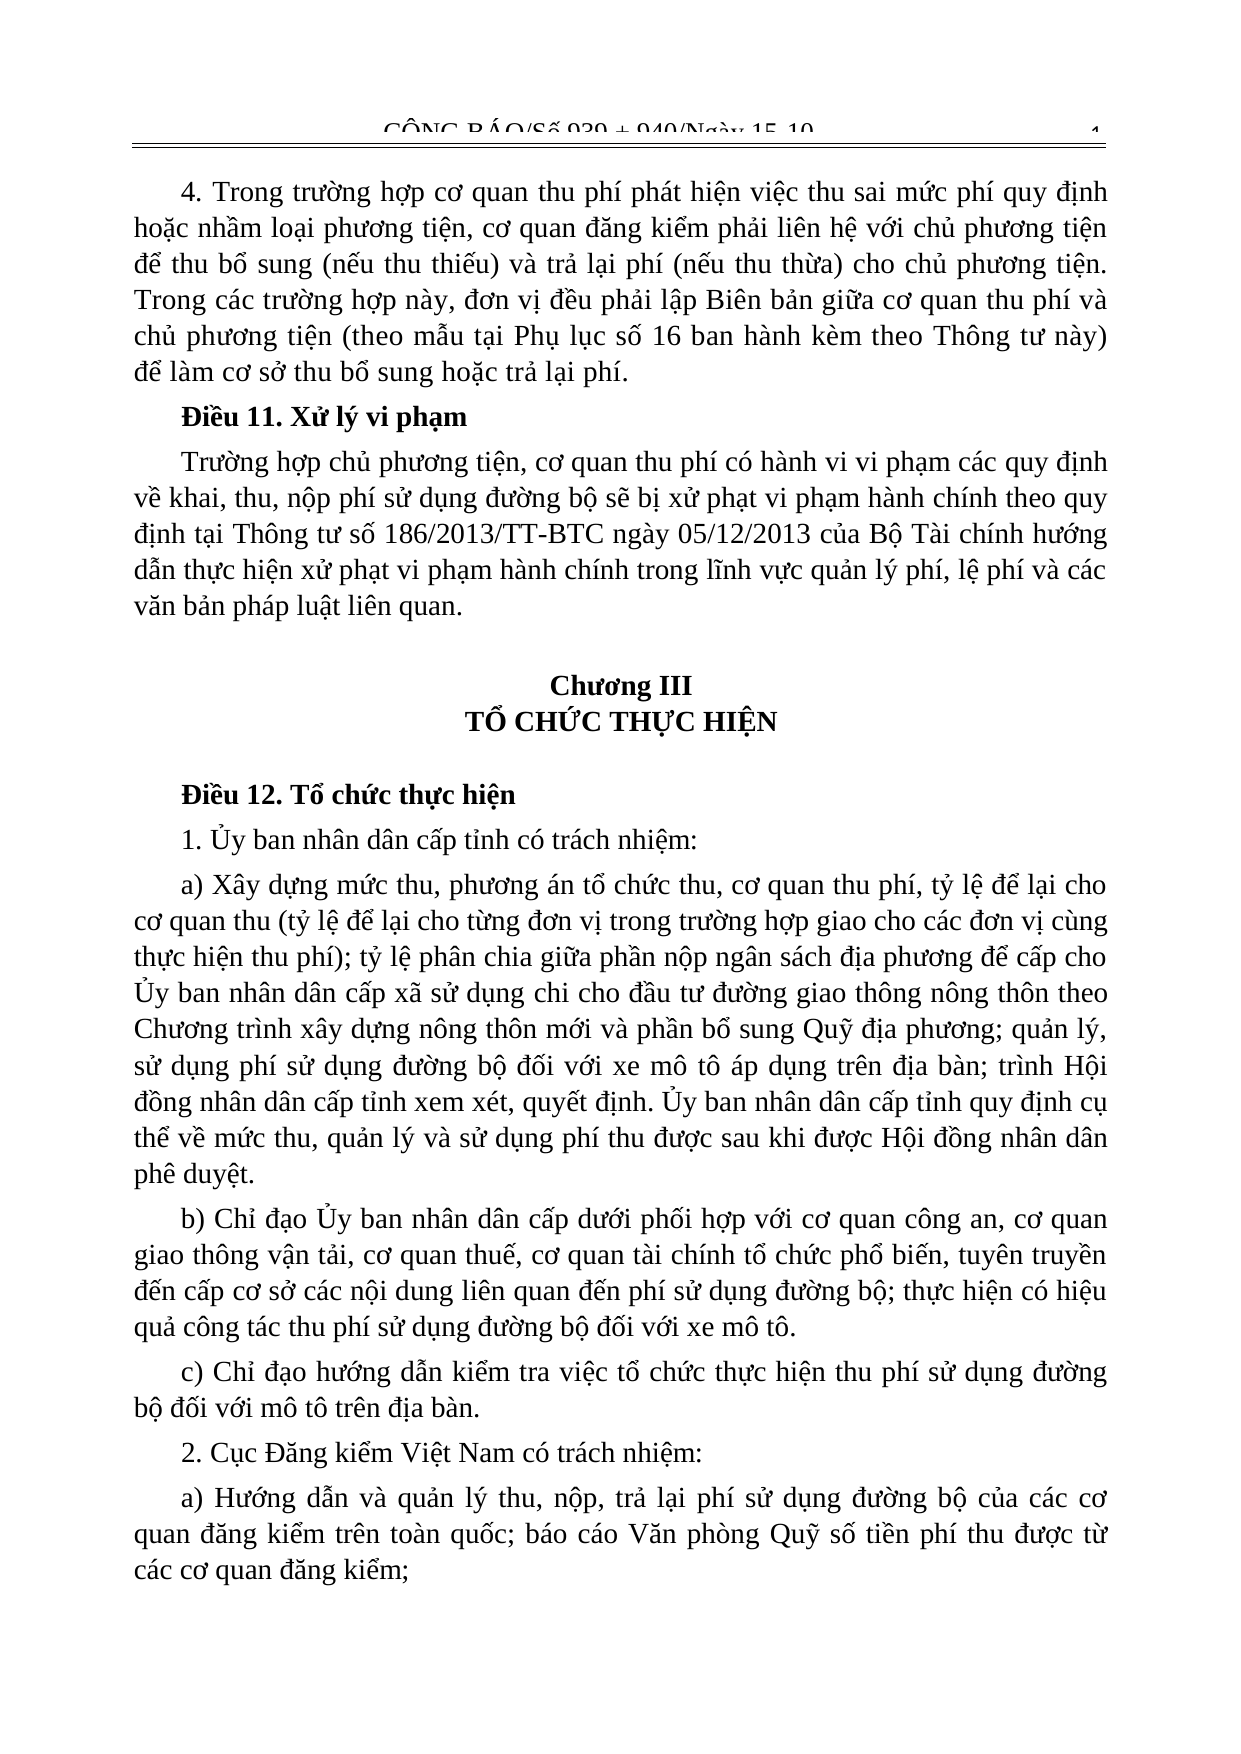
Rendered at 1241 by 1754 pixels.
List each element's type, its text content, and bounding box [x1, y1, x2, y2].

list Ủy ban nhân dân cấp tỉnh có trách nhiệm: [131, 822, 1119, 856]
text Điều 12. Tổ chức thực hiện [181, 777, 1119, 811]
text TỔ CHỨC THỰC HIỆN [134, 704, 1108, 738]
text Trường hợp chủ phương tiện, cơ quan thu phí có hành vi vi phạm các quy định về khai, thu, nộp phí sử dụng đường bộ sẽ bị xử phạt vi phạm hành chính theo quy định tại Thông tư số 186/2013/TT-BTC ngày 05/12/2013 của Bộ Tài chính hướng dẫn thực hiện xử phạt vi phạm hành chính trong lĩnh vực quản lý phí, lệ phí và các văn bản pháp luật liên quan. [133, 444, 1107, 622]
list Chỉ đạo hướng dẫn kiểm tra việc tổ chức thực hiện thu phí sử dụng đường bộ đối với mô tô trên địa bàn. [133, 1354, 1107, 1424]
list Cục Đăng kiểm Việt Nam có trách nhiệm: [181, 1435, 1119, 1468]
list Hướng dẫn và quản lý thu, nộp, trả lại phí sử dụng đường bộ của các cơ quan đăng kiểm trên toàn quốc; báo cáo Văn phòng Quỹ số tiền phí thu được từ các cơ quan đăng kiểm; [133, 1480, 1107, 1586]
subtitle Chương III [520, 668, 722, 701]
list Chỉ đạo Ủy ban nhân dân cấp dưới phối hợp với cơ quan công an, cơ quan giao thông vận tải, cơ quan thuế, cơ quan tài chính tổ chức phổ biến, tuyên truyền đến cấp cơ sở các nội dung liên quan đến phí sử dụng đường bộ; thực hiện có hiệu quả công tác thu phí sử dụng đường bộ đối với xe mô tô. [133, 1201, 1107, 1343]
list Trong trường hợp cơ quan thu phí phát hiện việc thu sai mức phí quy định hoặc nhầm loại phương tiện, cơ quan đăng kiểm phải liên hệ với chủ phương tiện để thu bổ sung (nếu thu thiếu) và trả lại phí (nếu thu thừa) cho chủ phương tiện. Trong các trường hợp này, đơn vị đều phải lập Biên bản giữa cơ quan thu phí và chủ phương tiện (theo mẫu tại Phụ lục số 16 ban hành kèm theo Thông tư này) để làm cơ sở thu bổ sung hoặc trả lại phí. [133, 174, 1108, 388]
list Xây dựng mức thu, phương án tổ chức thu, cơ quan thu phí, tỷ lệ để lại cho cơ quan thu (tỷ lệ để lại cho từng đơn vị trong trường hợp giao cho các đơn vị cùng thực hiện thu phí); tỷ lệ phân chia giữa phần nộp ngân sách địa phương để cấp cho Ủy ban nhân dân cấp xã sử dụng chi cho đầu tư đường giao thông nông thôn theo Chương trình xây dựng nông thôn mới và phần bổ sung Quỹ địa phương; quản lý, sử dụng phí sử dụng đường bộ đối với xe mô tô áp dụng trên địa bàn; trình Hội đồng nhân dân cấp tỉnh xem xét, quyết định. Ủy ban nhân dân cấp tỉnh quy định cụ thể về mức thu, quản lý và sử dụng phí thu được sau khi được Hội đồng nhân dân phê duyệt. [133, 867, 1108, 1190]
subtitle Điều 11. Xử lý vi phạm [181, 399, 1119, 433]
